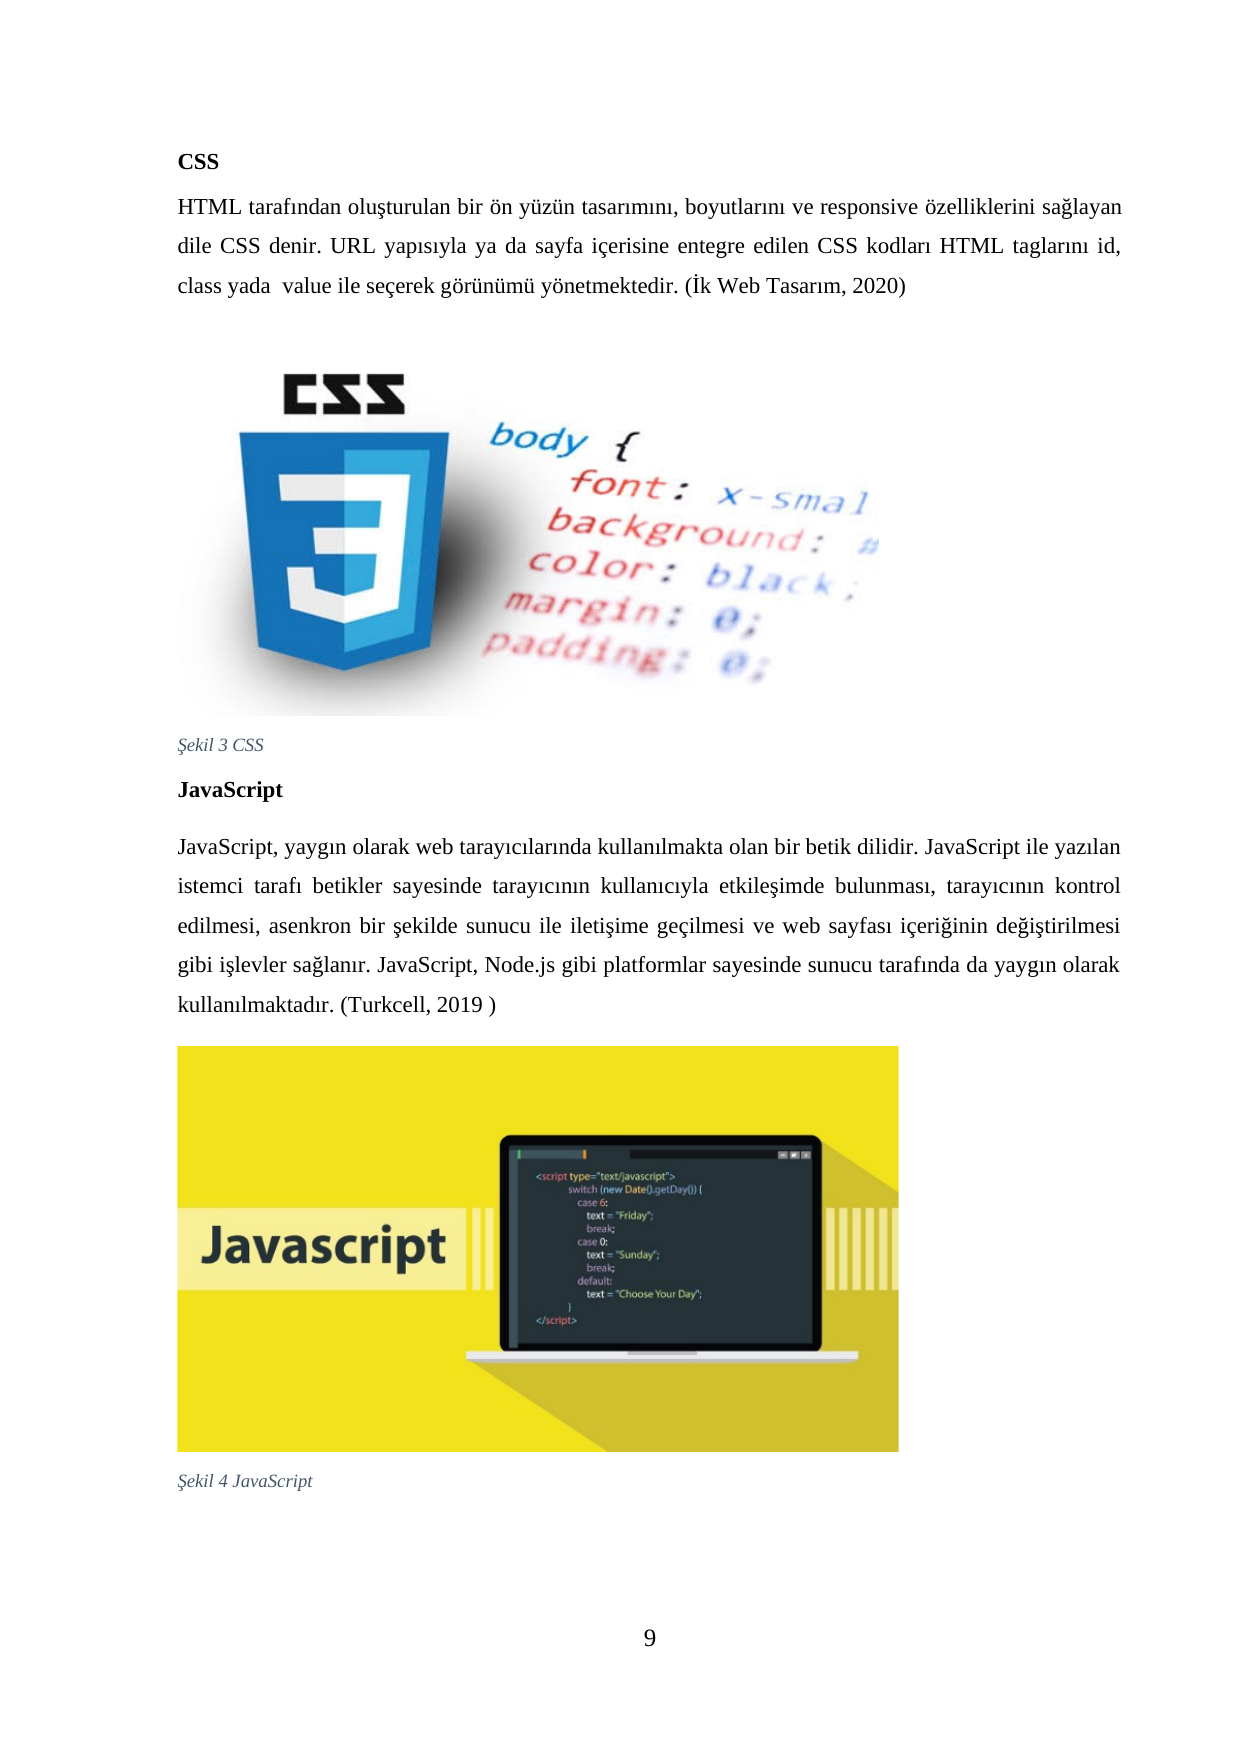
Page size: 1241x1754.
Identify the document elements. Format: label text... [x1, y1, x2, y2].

text HTML tarafından oluşturulan bir ön yüzün tasarımını, boyutlarını ve responsive özelliklerini sağlayan dile CSS denir. URL yapısıyla ya da sayfa içerisine entegre edilen CSS kodları HTML taglarını id, class yada value ile seçerek görünümü yönetmektedir. [177, 193, 1122, 298]
picture [177, 1046, 899, 1452]
text Şekil 3 CSS [177, 734, 1122, 756]
picture [177, 327, 879, 716]
text JavaScript, yaygın olarak web tarayıcılarında kullanılmakta olan bir betik dilidir. JavaScript ile yazılan istemci tarafı betikler sayesinde tarayıcının kullanıcıyla etkileşimde bulunması, tarayıcının kontrol edilmesi, asenkron bir şekilde sunucu ile iletişime geçilmesi ve web sayfası içeriğinin değiştirilmesi gibi işlevler sağlanır. JavaScript, Node.js gibi platformlar sayesinde sunucu tarafında da yaygın olarak kullanılmaktadır. [177, 833, 1122, 1017]
text Şekil 4 JavaScript [177, 1470, 1122, 1492]
text CSS [177, 148, 1122, 174]
text JavaScript [177, 777, 1122, 803]
